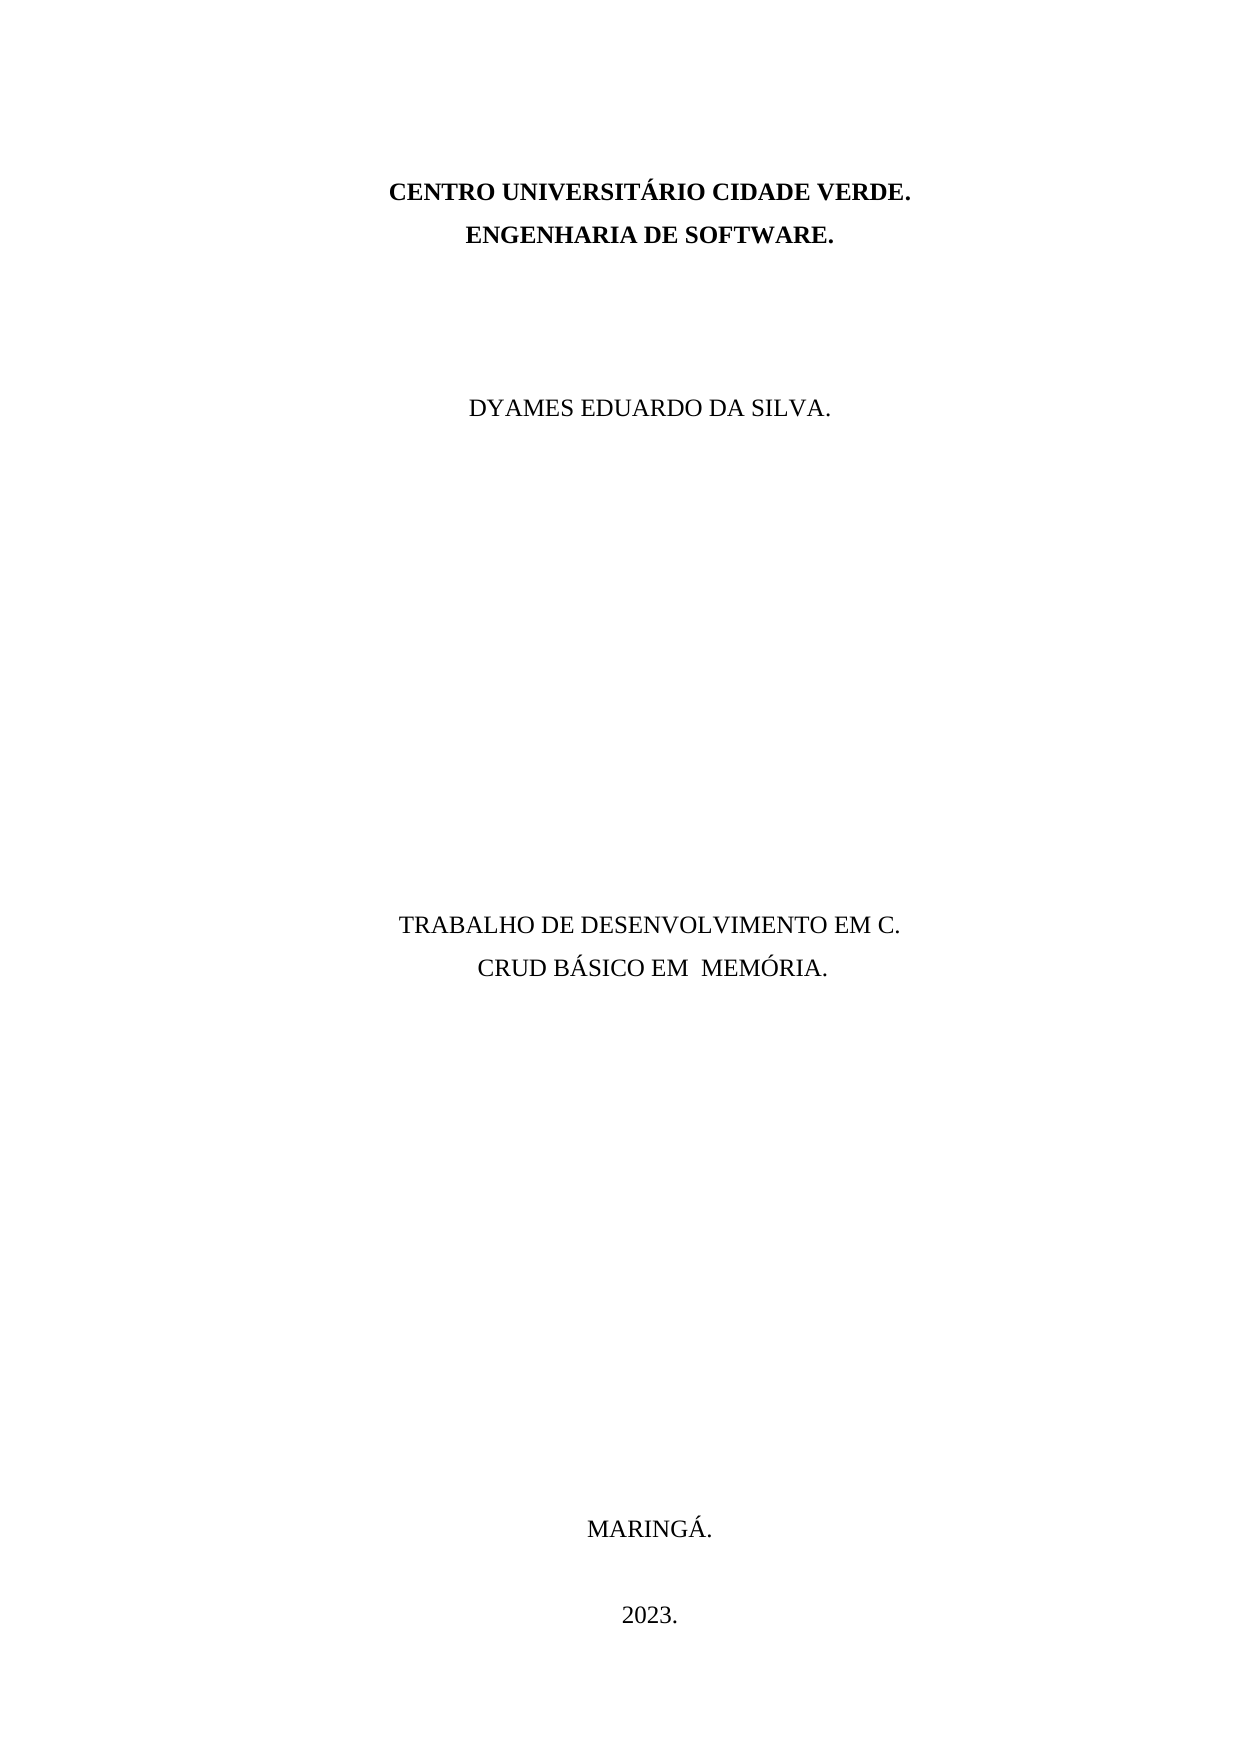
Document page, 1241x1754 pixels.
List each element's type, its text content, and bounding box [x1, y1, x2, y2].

text DYAMES EDUARDO DA SILVA. [177, 393, 1122, 422]
text 2023. [177, 1600, 1122, 1629]
text ENGENHARIA DE SOFTWARE. [177, 220, 1122, 249]
text CENTRO UNIVERSITÁRIO CIDADE VERDE. [177, 177, 1122, 206]
text TRABALHO DE DESENVOLVIMENTO EM C. [177, 910, 1122, 939]
text MARINGÁ. [177, 1514, 1122, 1543]
text CRUD BÁSICO EM MEMÓRIA. [177, 953, 1122, 982]
